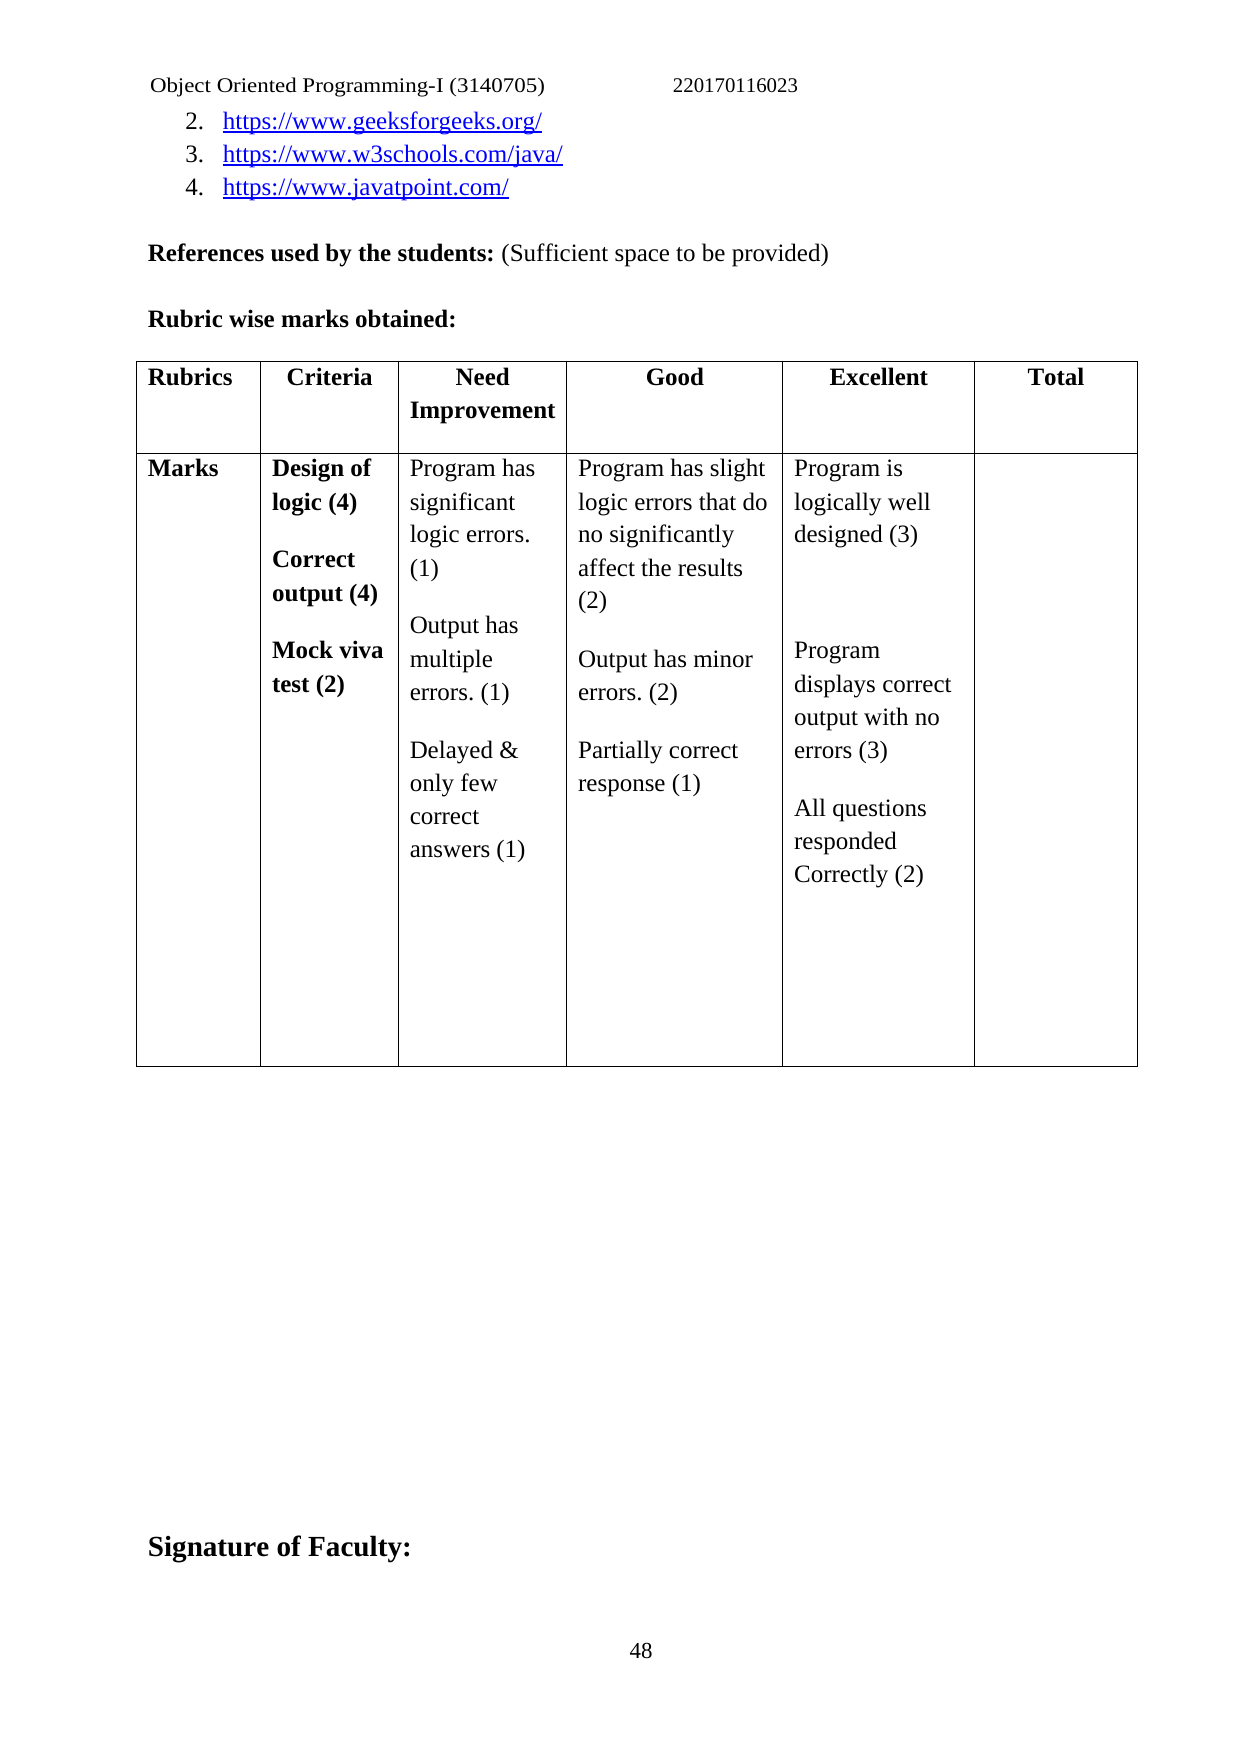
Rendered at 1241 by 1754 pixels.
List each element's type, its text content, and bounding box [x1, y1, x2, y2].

table_cell Marks [137, 454, 260, 1066]
subtitle https://www.javatpoint.com/ [185, 172, 1134, 201]
table_header Need Improvement [399, 362, 566, 452]
table_header Good [567, 362, 782, 452]
subtitle References used by the students: (Sufficient space to be provided) [148, 238, 1134, 267]
table_cell [975, 454, 1137, 1066]
table_cell Program has significant logic errors. (1) Output has multiple errors. (1) Delayed & only few correct answers (1) [399, 454, 566, 1066]
table_cell Program has slight logic errors that do no significantly affect the results (2) Output has minor errors. (2) Partially correct response (1) [567, 454, 782, 1066]
table_header Total [975, 362, 1137, 452]
subtitle https://www.geeksforgeeks.org/ [185, 106, 1134, 135]
table_header Excellent [783, 362, 974, 452]
table_cell Design of logic (4) Correct output (4) Mock viva test (2) [261, 454, 398, 1066]
table_header Rubrics [137, 362, 260, 452]
table_header Criteria [261, 362, 398, 452]
subtitle Signature of Faculty: [148, 1529, 1134, 1563]
table_cell Program is logically well designed (3) Program displays correct output with no errors (3) All questions responded Correctly (2) [783, 454, 974, 1066]
subtitle https://www.w3schools.com/java/ [185, 139, 1134, 168]
subtitle Rubric wise marks obtained: [148, 304, 1134, 333]
